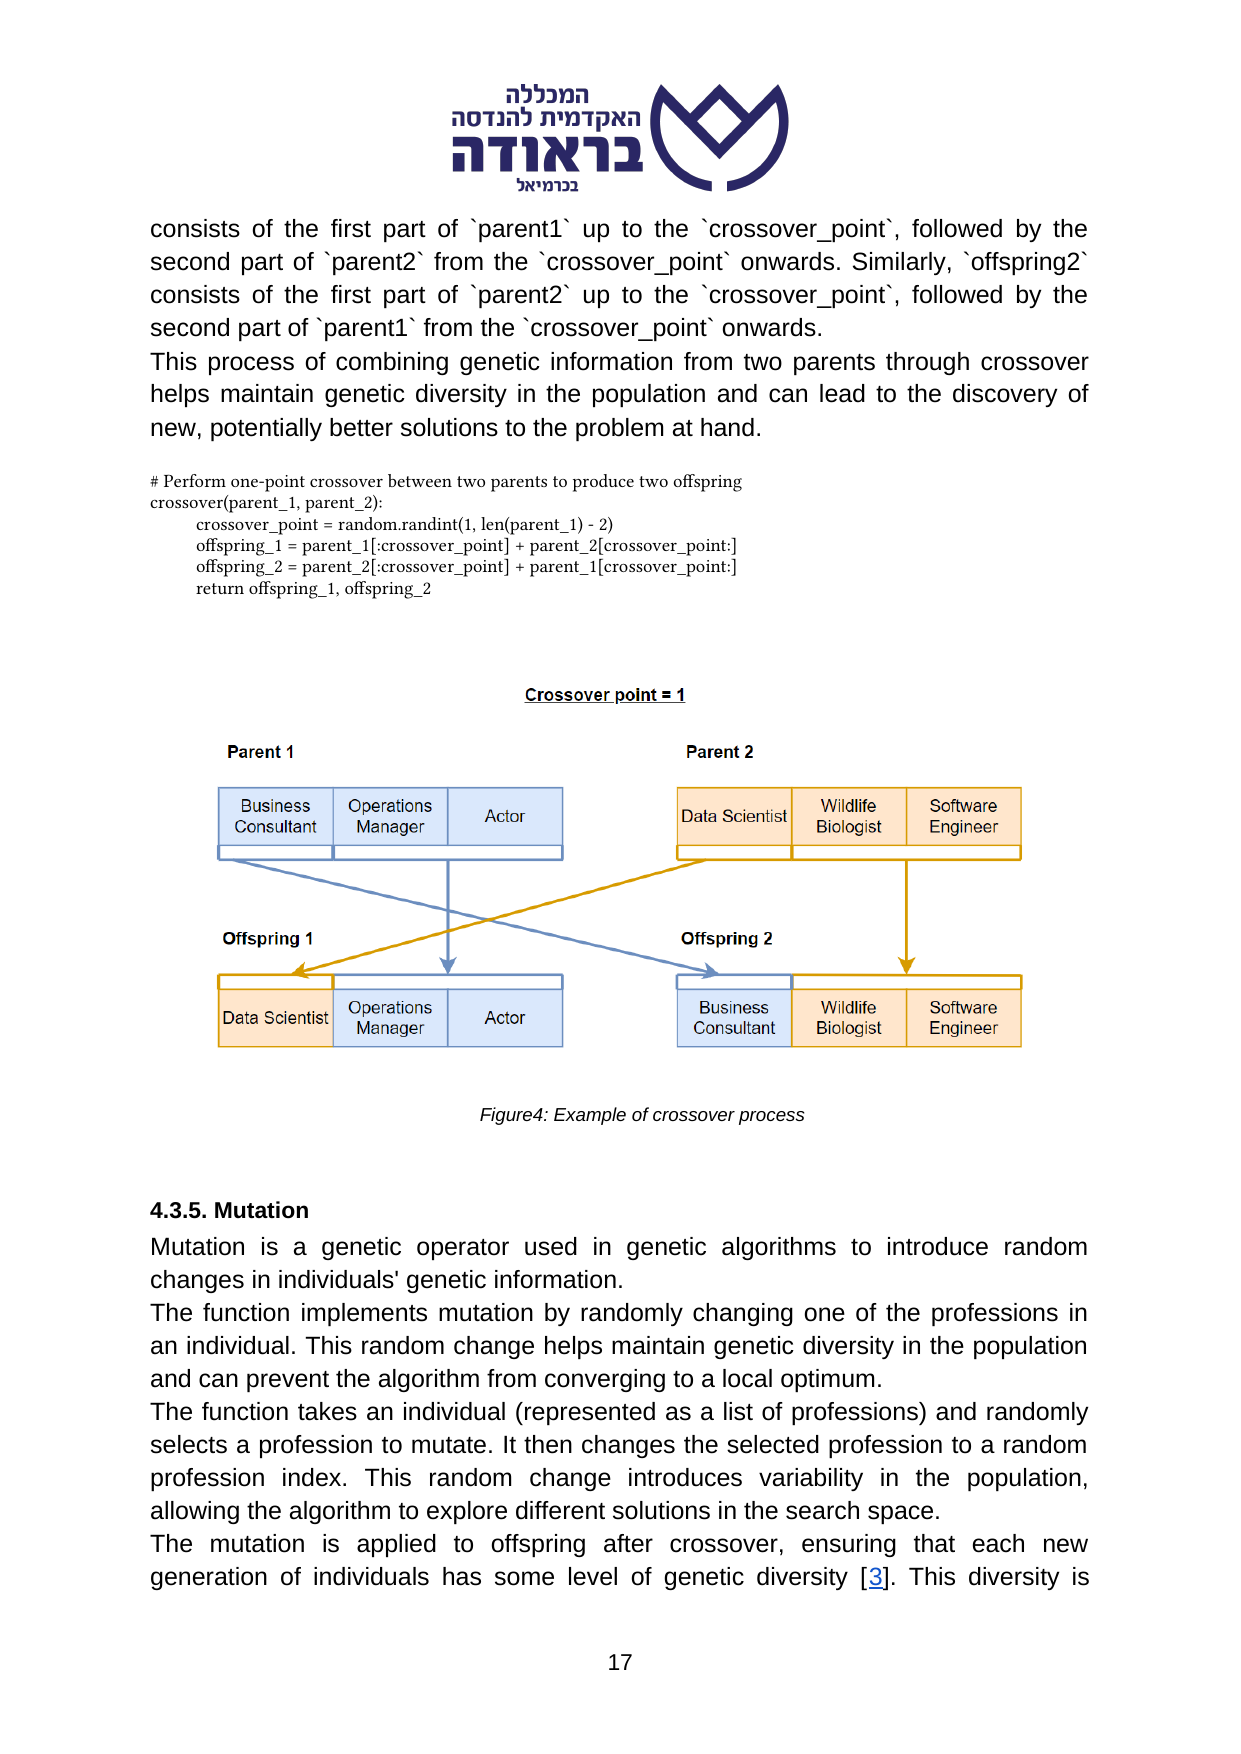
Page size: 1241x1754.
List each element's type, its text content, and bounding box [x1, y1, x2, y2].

text # Perform one-point crossover between two parents to produce two offspring crossover(parent_1, parent_2): crossover_point = random.randint(1, len(parent_1) - 2) offspring_1 = parent_1[:crossover_point] + parent_2[crossover_point:] offspring_2 = parent_2[:crossover_point] + parent_1[crossover_point:] return offspring_1, offspring_2 [150, 471, 1090, 599]
picture [436, 75, 804, 198]
subtitle 4.3.5. Mutation [150, 1197, 1090, 1224]
text This process of combining genetic information from two parents through crossover helps maintain genetic diversity in the population and can lead to the discovery of new, potentially better solutions to the problem at hand. [150, 346, 1090, 441]
text The function implements mutation by randomly changing one of the professions in an individual. This random change helps maintain genetic diversity in the population and can prevent the algorithm from converging to a local optimum. [150, 1298, 1090, 1393]
text The function takes an individual (represented as a list of professions) and randomly selects a profession to mutate. It then changes the selected profession to a random profession index. This random change introduces variability in the population, allowing the algorithm to explore different solutions in the search space. [150, 1397, 1090, 1525]
picture [186, 656, 1055, 1094]
text Mutation is a genetic operator used in genetic algorithms to introduce random changes in individuals' genetic information. [150, 1232, 1090, 1294]
